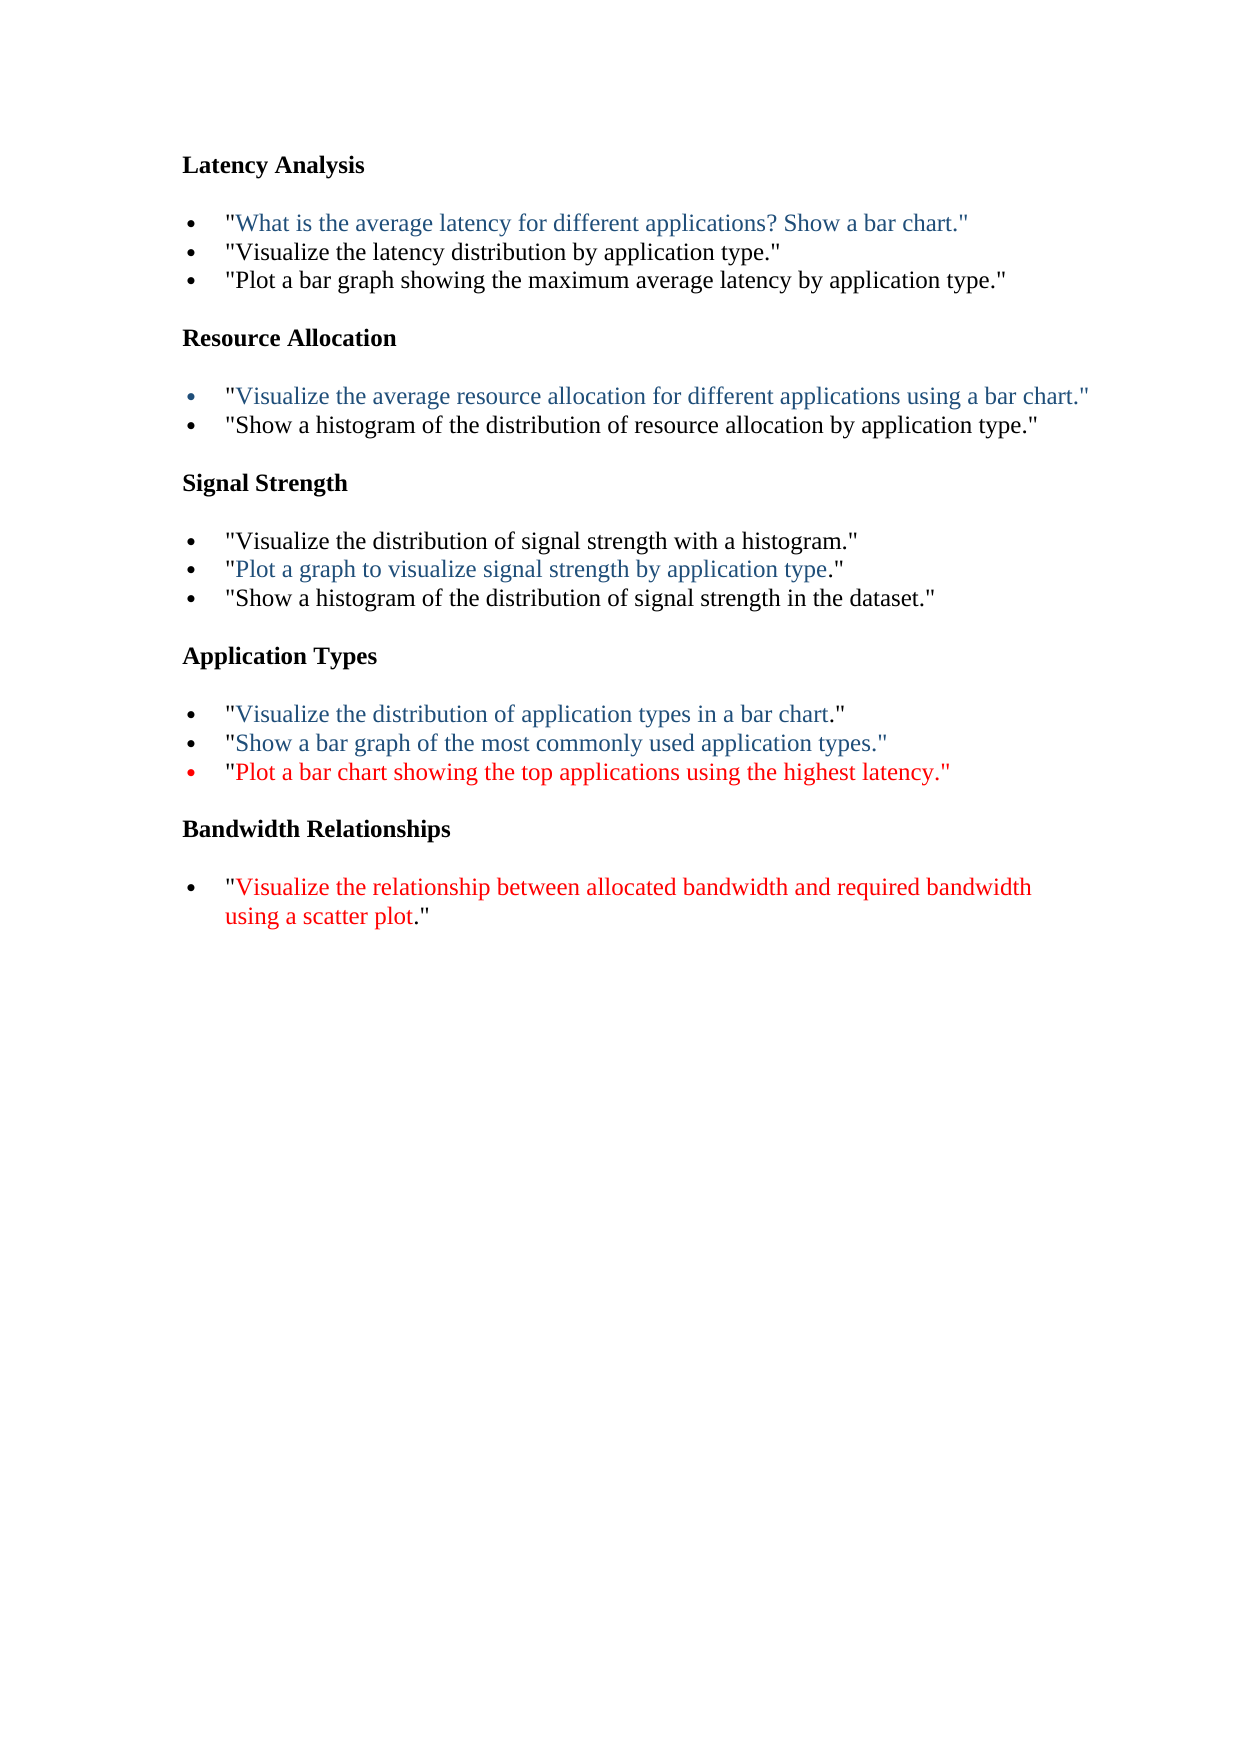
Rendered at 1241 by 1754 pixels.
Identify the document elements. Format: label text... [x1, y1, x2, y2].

list "Show a histogram of the distribution of signal strength in the dataset." [187, 583, 1090, 612]
text  Resource Allocation [150, 323, 1090, 352]
list "Visualize the relationship between allocated bandwidth and required bandwidth using a scatter plot." [187, 872, 1090, 930]
list "Plot a graph to visualize signal strength by application type." [187, 554, 1090, 583]
list "What is the average latency for different applications? Show a bar chart." [187, 208, 1090, 237]
list "Plot a bar chart showing the top applications using the highest latency." [187, 757, 1090, 785]
text  Latency Analysis [150, 150, 1090, 179]
list "Visualize the latency distribution by application type." [187, 237, 1090, 265]
list "Show a histogram of the distribution of resource allocation by application type." [187, 410, 1090, 439]
list "Visualize the average resource allocation for different applications using a bar chart." [187, 381, 1090, 410]
list "Visualize the distribution of application types in a bar chart." [187, 699, 1090, 728]
text  Bandwidth Relationships [150, 814, 1090, 843]
list "Show a bar graph of the most commonly used application types." [187, 728, 1090, 757]
list "Visualize the distribution of signal strength with a histogram." [187, 526, 1090, 554]
text  Application Types [150, 641, 1090, 670]
text  Signal Strength [150, 468, 1090, 497]
list "Plot a bar graph showing the maximum average latency by application type." [187, 265, 1090, 294]
